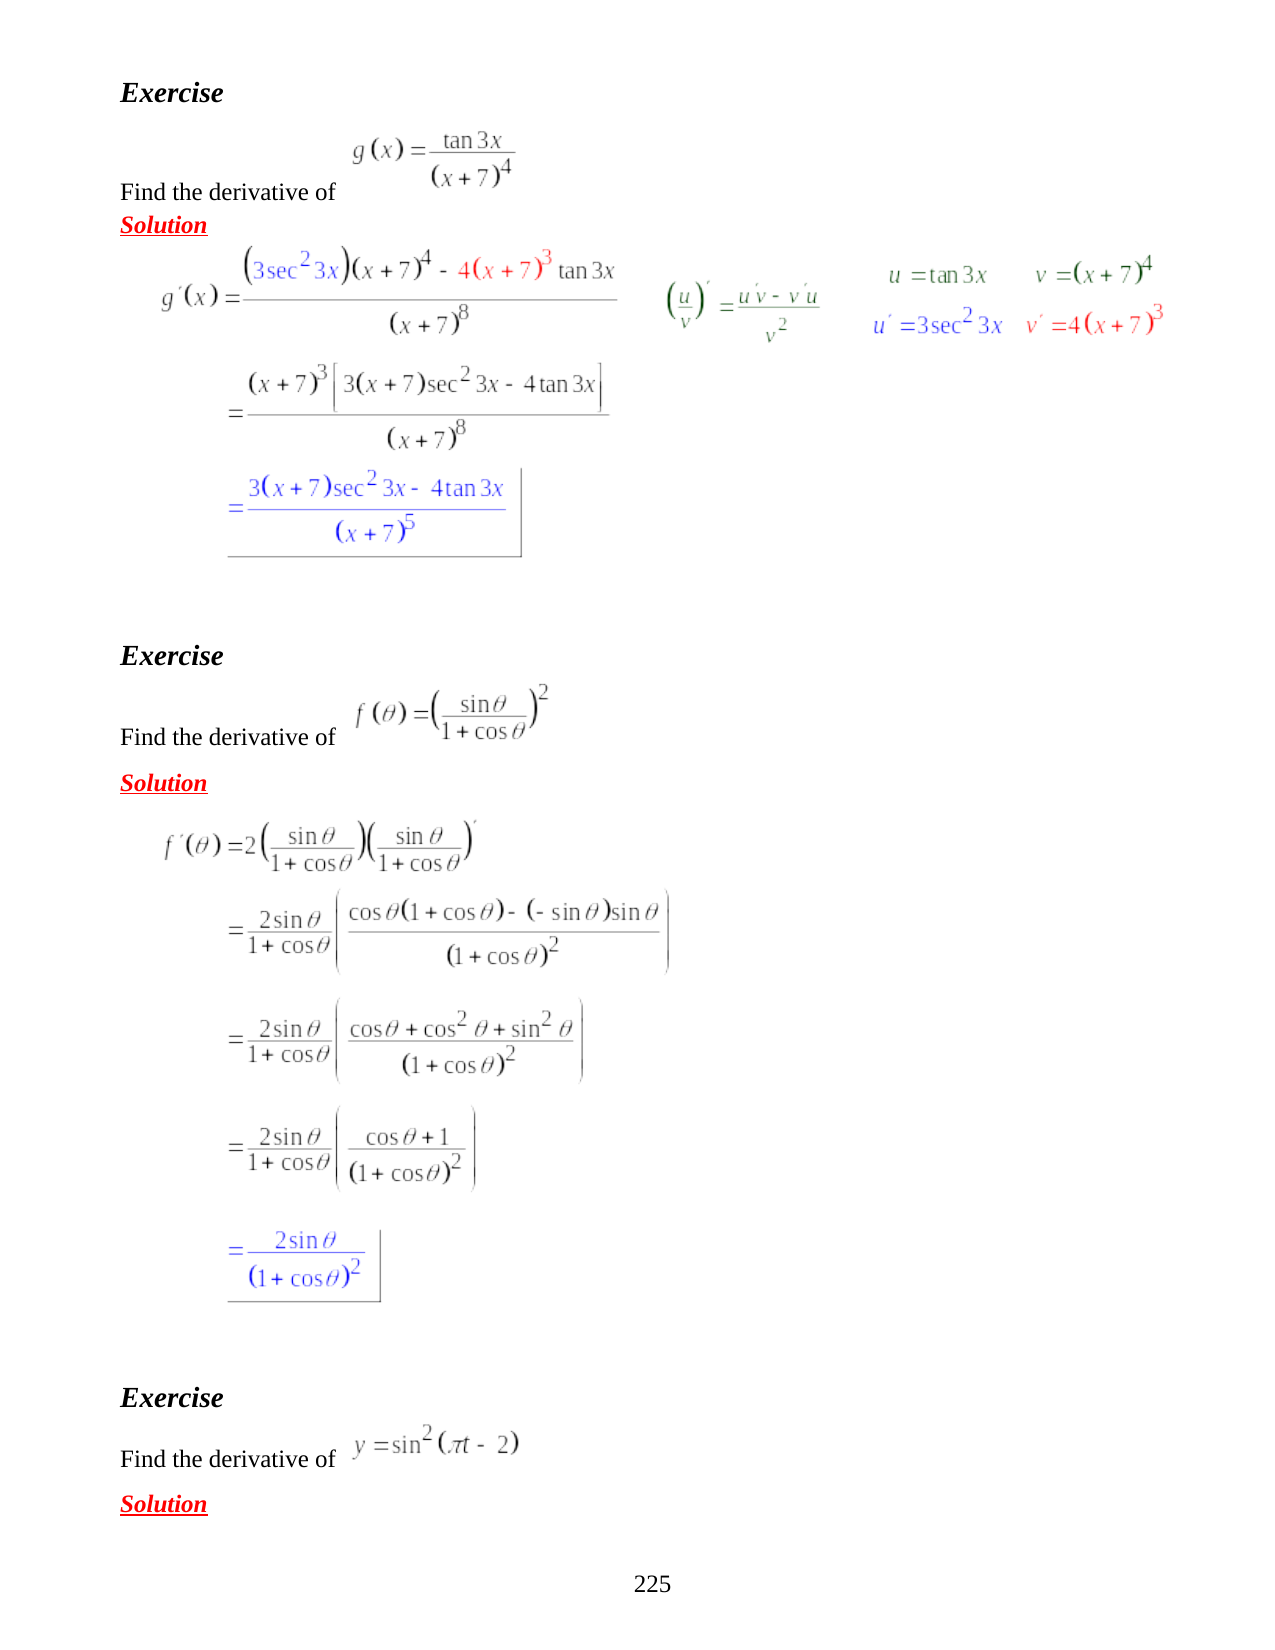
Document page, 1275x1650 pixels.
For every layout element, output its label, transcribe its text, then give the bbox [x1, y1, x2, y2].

text Exercise [120, 1380, 1185, 1414]
text Solution [120, 768, 1185, 796]
text Find the derivative of [120, 677, 1185, 751]
text Exercise [120, 75, 1185, 108]
text Solution [120, 1489, 1185, 1518]
text Exercise [120, 638, 1185, 672]
text Solution [120, 210, 1185, 239]
text Find the derivative of [120, 125, 1185, 206]
text Find the derivative of [120, 1419, 1185, 1473]
